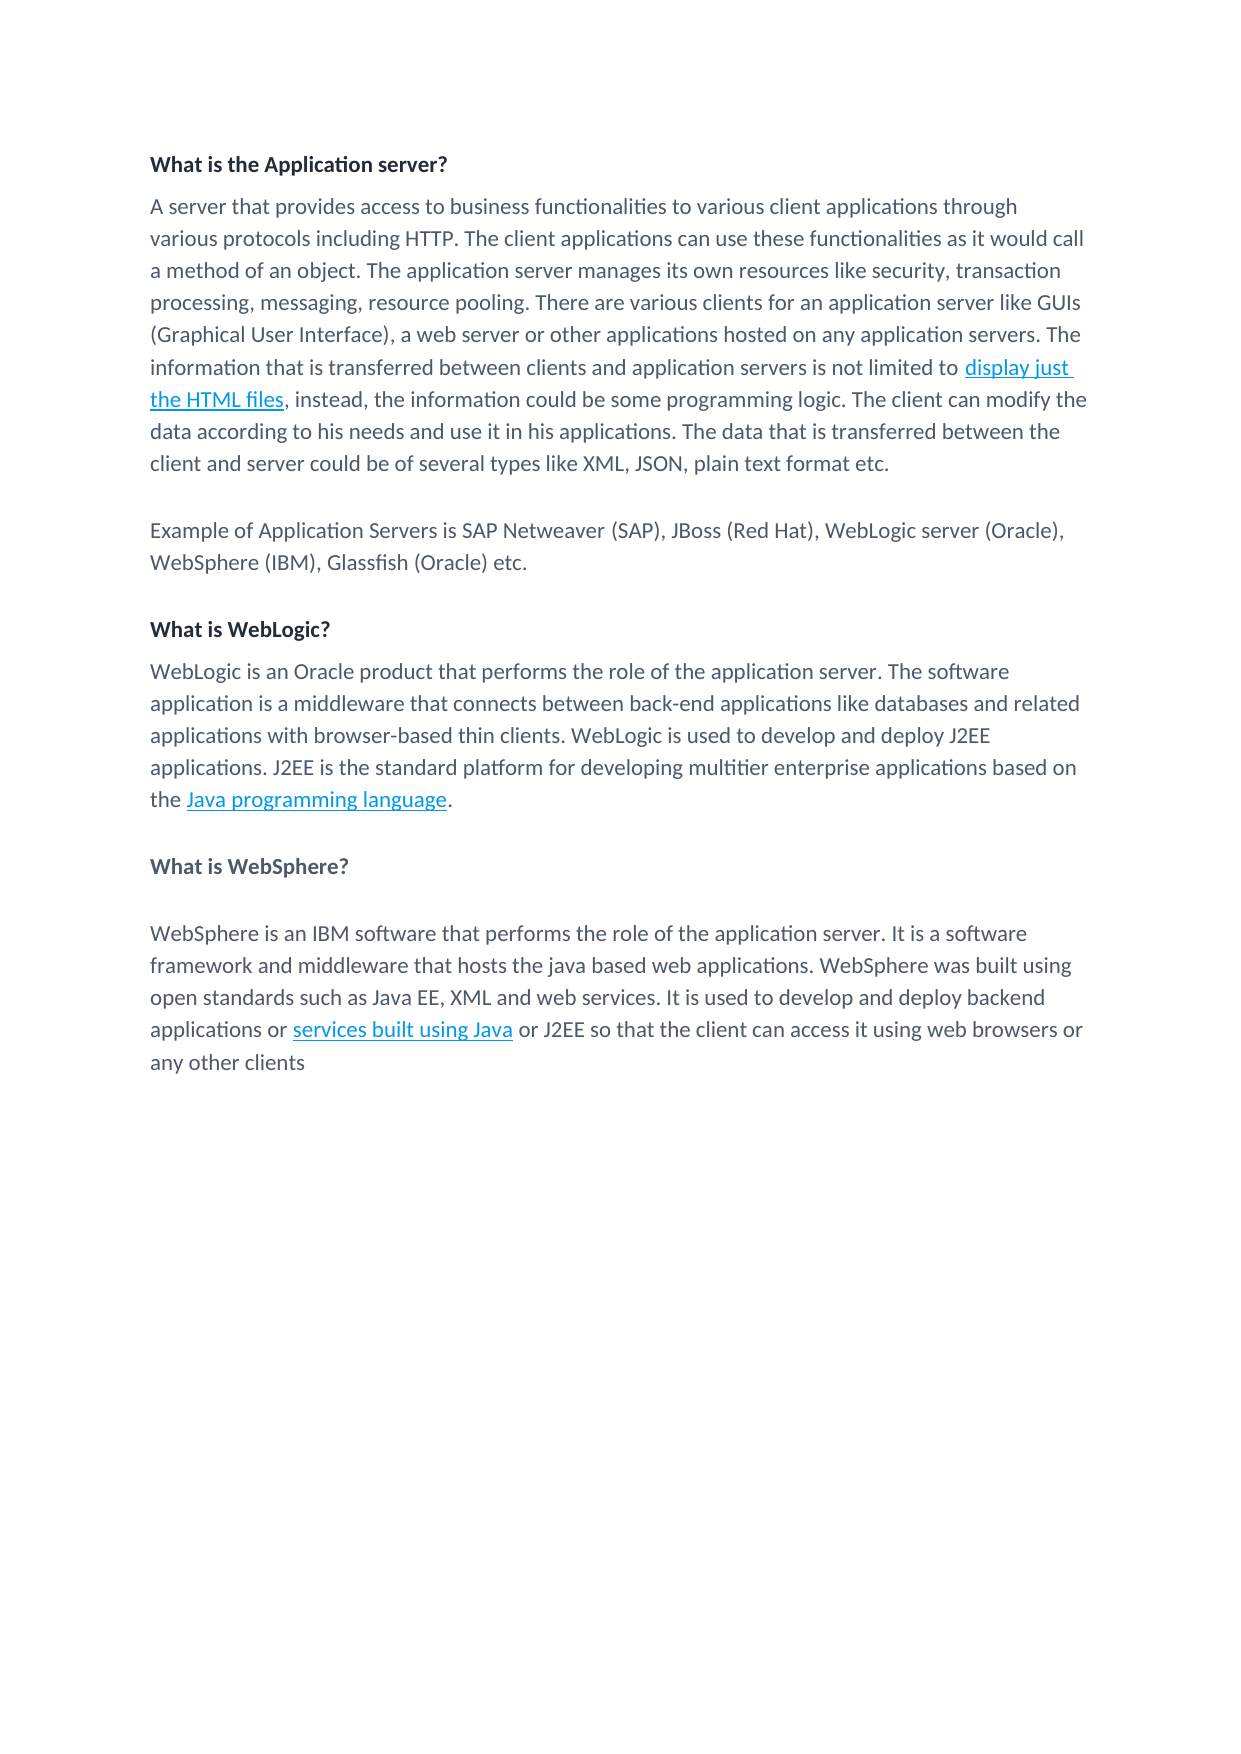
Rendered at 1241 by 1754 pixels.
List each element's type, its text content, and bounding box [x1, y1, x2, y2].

text WebLogic is an Oracle product that performs the role of the application server. The software application is a middleware that connects between back-end applications like databases and related applications with browser-based thin clients. WebLogic is used to develop and deploy J2EE applications. J2EE is the standard platform for developing multitier enterprise applications based on the Java programming language. [150, 657, 1090, 813]
text A server that provides access to business functionalities to various client applications through various protocols including HTTP. The client applications can use these functionalities as it would call a method of an object. The application server manages its own resources like security, transaction processing, messaging, resource pooling. There are various clients for an application server like GUIs (Graphical User Interface), a web server or other applications hosted on any application servers. The information that is transferred between clients and application servers is not limited to display just the HTML files, instead, the information could be some programming logic. The client can modify the data according to his needs and use it in his applications. The data that is transferred between the client and server could be of several types like XML, JSON, plain text format etc. [150, 192, 1090, 477]
text What is WebSphere? [150, 852, 1090, 880]
text Example of Application Servers is SAP Netweaver (SAP), JBoss (Red Hat), WebLogic server (Oracle), WebSphere (IBM), Glassfish (Oracle) etc. [150, 516, 1090, 576]
text What is WebLogic? [150, 615, 1090, 643]
text What is the Application server? [150, 150, 1090, 178]
text WebSphere is an IBM software that performs the role of the application server. It is a software framework and middleware that hosts the java based web applications. WebSphere was built using open standards such as Java EE, XML and web services. It is used to develop and deploy backend applications or services built using Java or J2EE so that the client can access it using web browsers or any other clients [150, 919, 1090, 1076]
